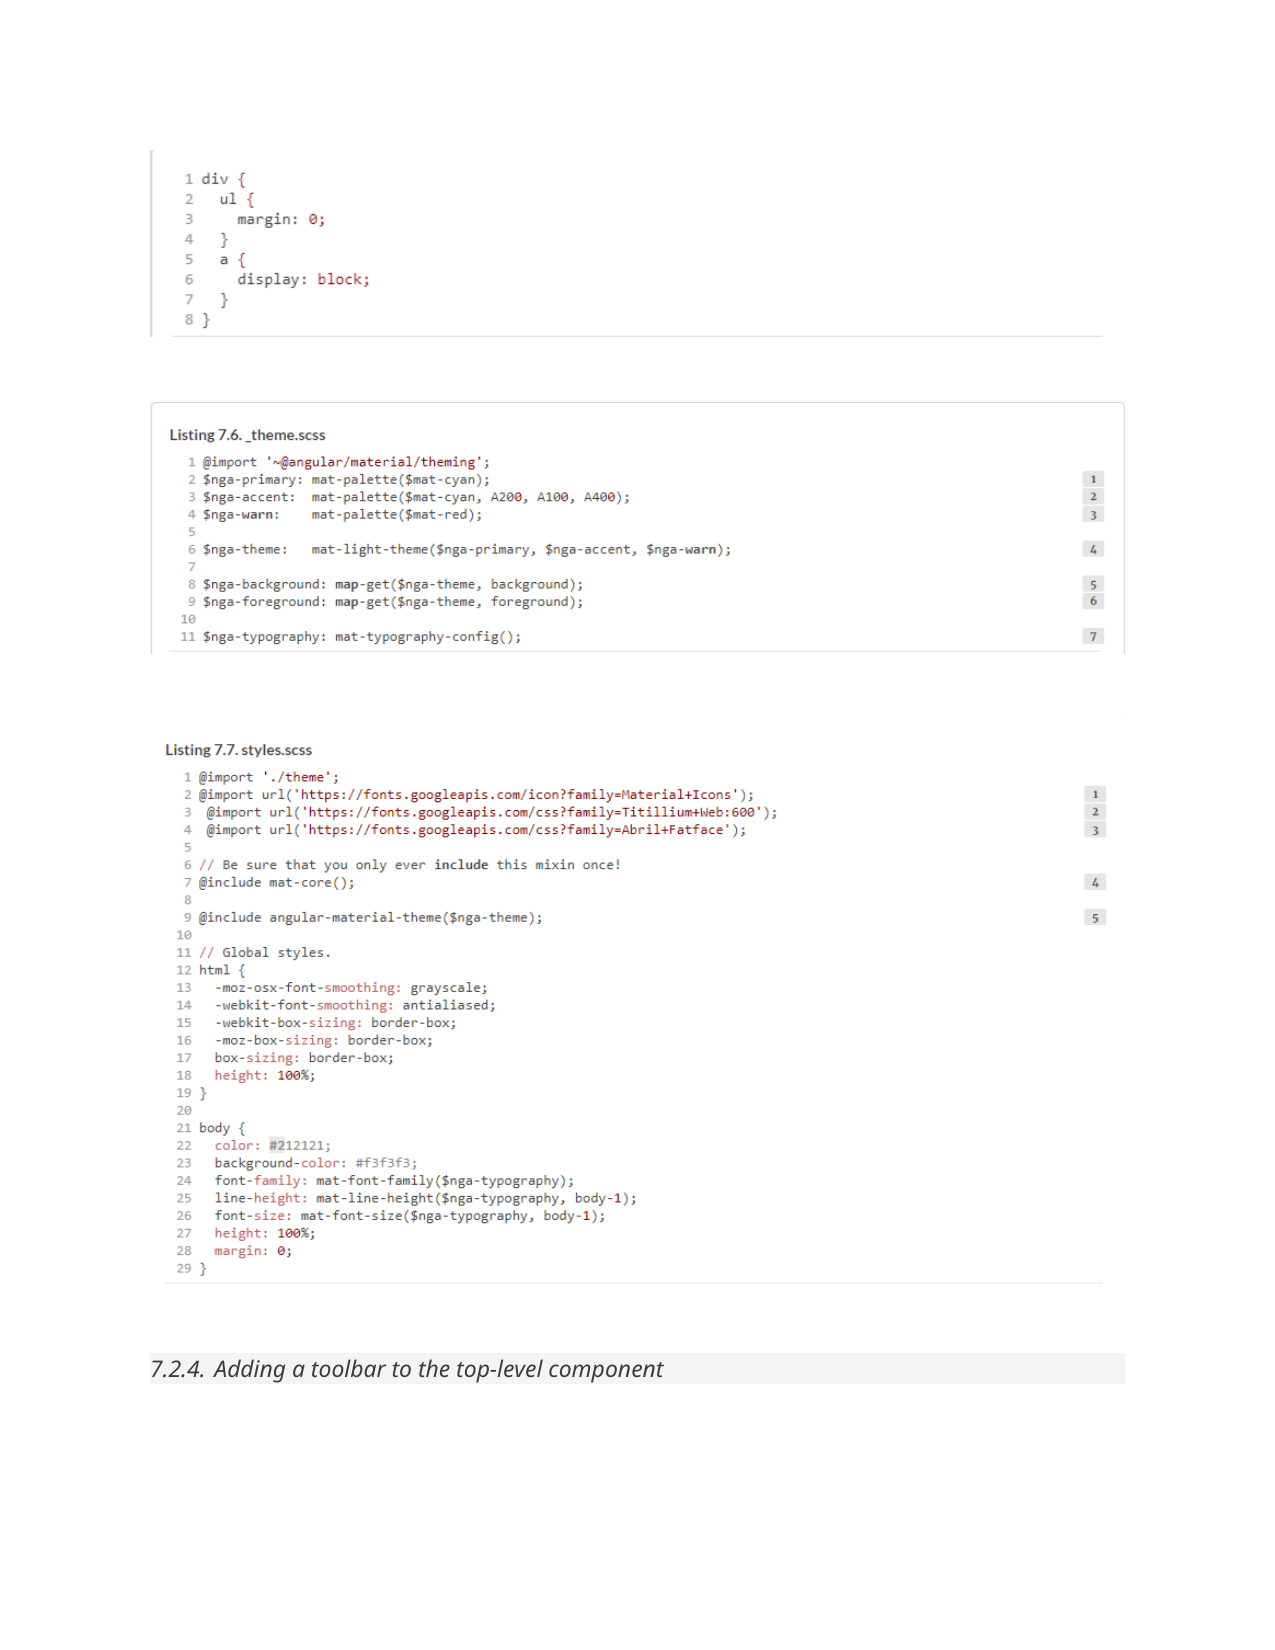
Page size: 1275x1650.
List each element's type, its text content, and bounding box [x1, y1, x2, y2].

picture [150, 402, 1125, 654]
subtitle 7.2.4. Adding a toolbar to the top-level component [150, 1353, 1125, 1384]
picture [150, 150, 1125, 337]
picture [150, 719, 1125, 1288]
